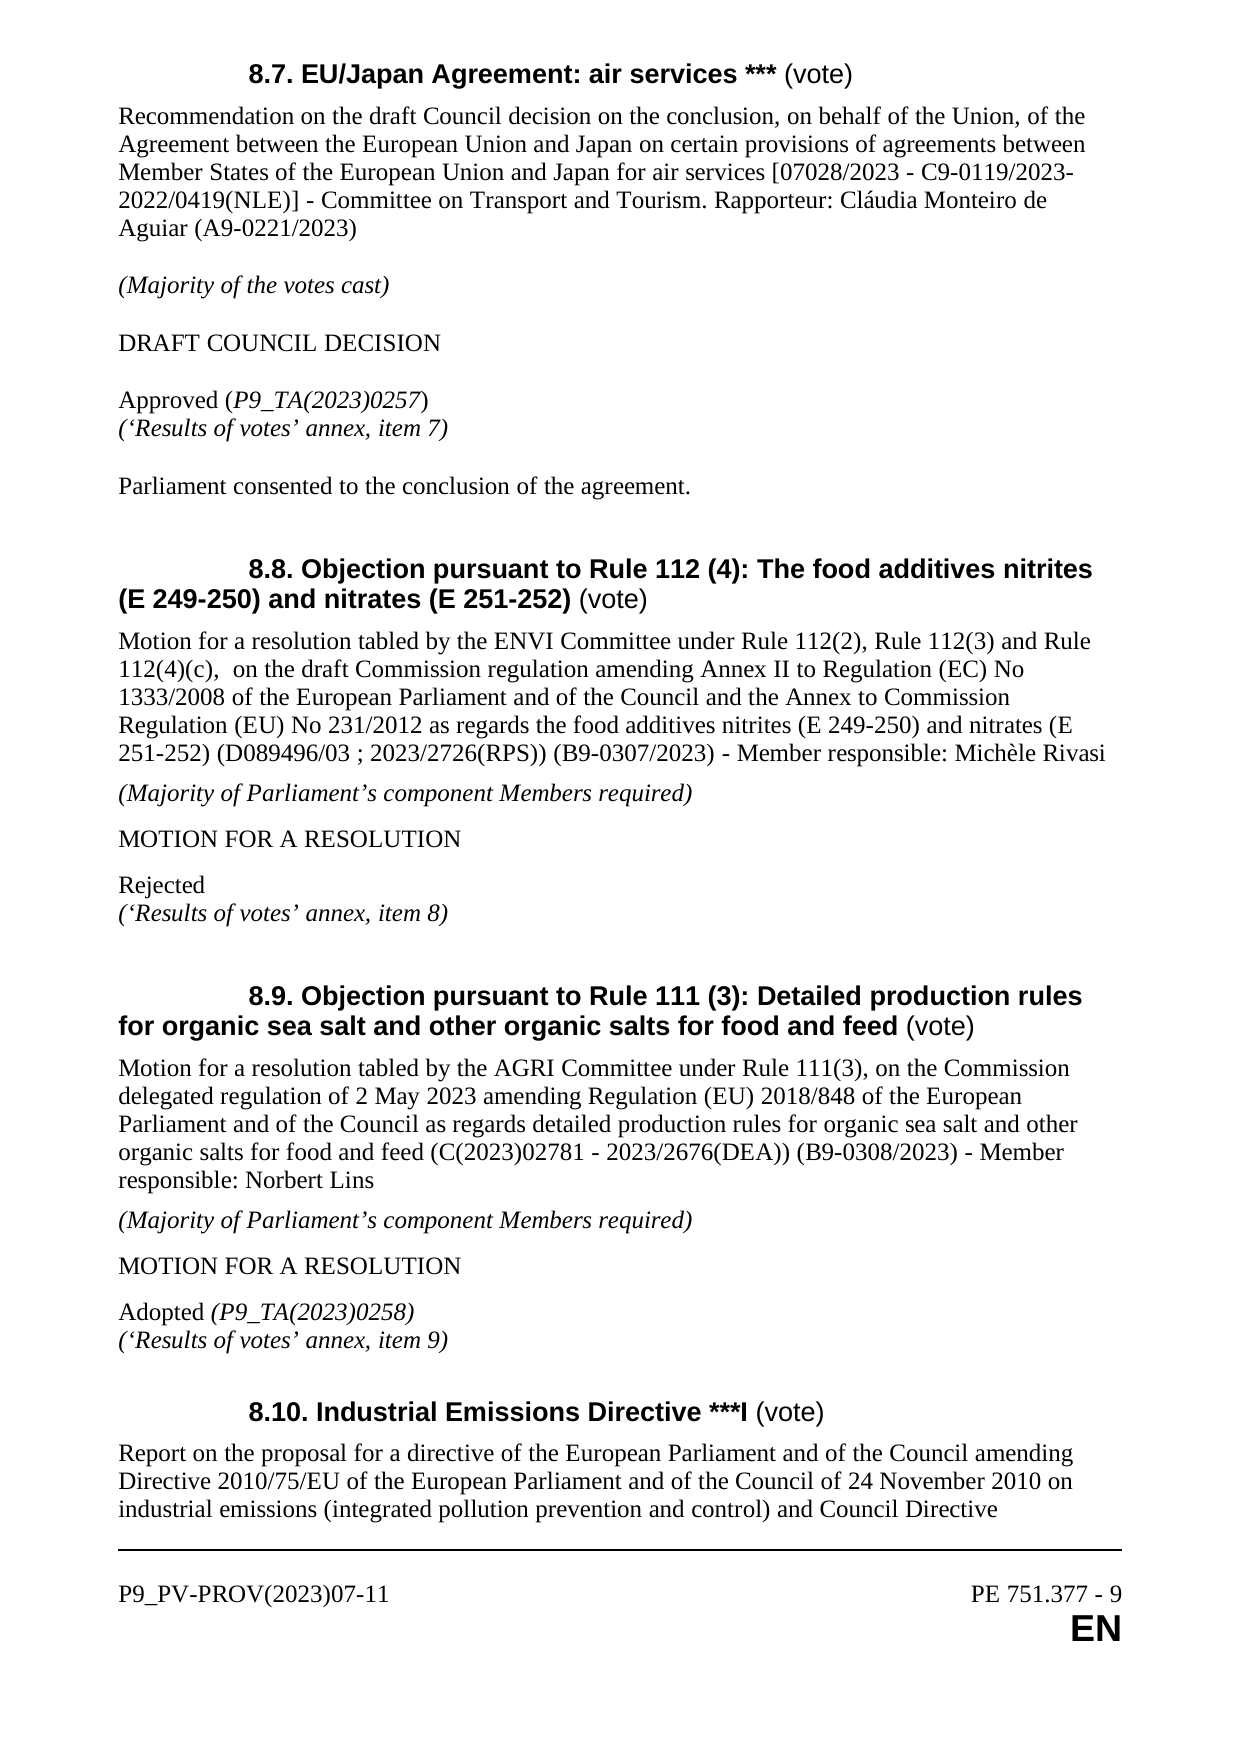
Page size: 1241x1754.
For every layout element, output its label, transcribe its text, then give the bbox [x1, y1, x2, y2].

subtitle 8.7. EU/Japan Agreement: air services *** (vote) [118, 59, 1122, 89]
text MOTION FOR A RESOLUTION [118, 825, 1122, 853]
text (Majority of Parliament’s component Members required) [118, 779, 1122, 807]
subtitle 8.9. Objection pursuant to Rule 111 (3): Detailed production rules for organic sea salt and other organic salts for food and feed (vote) [118, 981, 1122, 1041]
subtitle 8.10. Industrial Emissions Directive ***I (vote) [118, 1397, 1122, 1427]
text Parliament consented to the conclusion of the agreement. [118, 472, 1122, 500]
text (Majority of Parliament’s component Members required) [118, 1206, 1122, 1234]
text Adopted (P9_TA(2023)0258) (‘Results of votes’ annex, item 9) [118, 1298, 1122, 1354]
text (Majority of the votes cast) [118, 271, 1122, 299]
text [118, 1439, 1122, 1523]
text Rejected (‘Results of votes’ annex, item 8) [118, 871, 1122, 927]
text Motion for a resolution tabled by the AGRI Committee under Rule 111(3), on the Commission delegated regulation of 2 May 2023 amending Regulation (EU) 2018/848 of the European Parliament and of the Council as regards detailed production rules for organic sea salt and other organic salts for food and feed (C(2023)02781 - 2023/2676(DEA)) (B9-0308/2023) - Member responsible: Norbert Lins [118, 1054, 1122, 1194]
text DRAFT COUNCIL DECISION [118, 329, 1122, 357]
text MOTION FOR A RESOLUTION [118, 1252, 1122, 1280]
subtitle 8.8. Objection pursuant to Rule 112 (4): The food additives nitrites (E 249-250) and nitrates (E 251-252) (vote) [118, 554, 1122, 614]
text Motion for a resolution tabled by the ENVI Committee under Rule 112(2), Rule 112(3) and Rule 112(4)(c), on the draft Commission regulation amending Annex II to Regulation (EC) No 1333/2008 of the European Parliament and of the Council and the Annex to Commission Regulation (EU) No 231/2012 as regards the food additives nitrites (E 249-250) and nitrates (E 251-252) (D089496/03 ; 2023/2726(RPS)) (B9-0307/2023) - Member responsible: Michèle Rivasi [118, 627, 1122, 767]
text Approved (P9_TA(2023)0257) (‘Results of votes’ annex, item 7) [118, 386, 1122, 442]
text Recommendation on the draft Council decision on the conclusion, on behalf of the Union, of the Agreement between the European Union and Japan on certain provisions of agreements between Member States of the European Union and Japan for air services [07028/2023 - C9-0119/2023- 2022/0419(NLE)] - Committee on Transport and Tourism. Rapporteur: Cláudia Monteiro de Aguiar (A9-0221/2023) [118, 102, 1122, 242]
